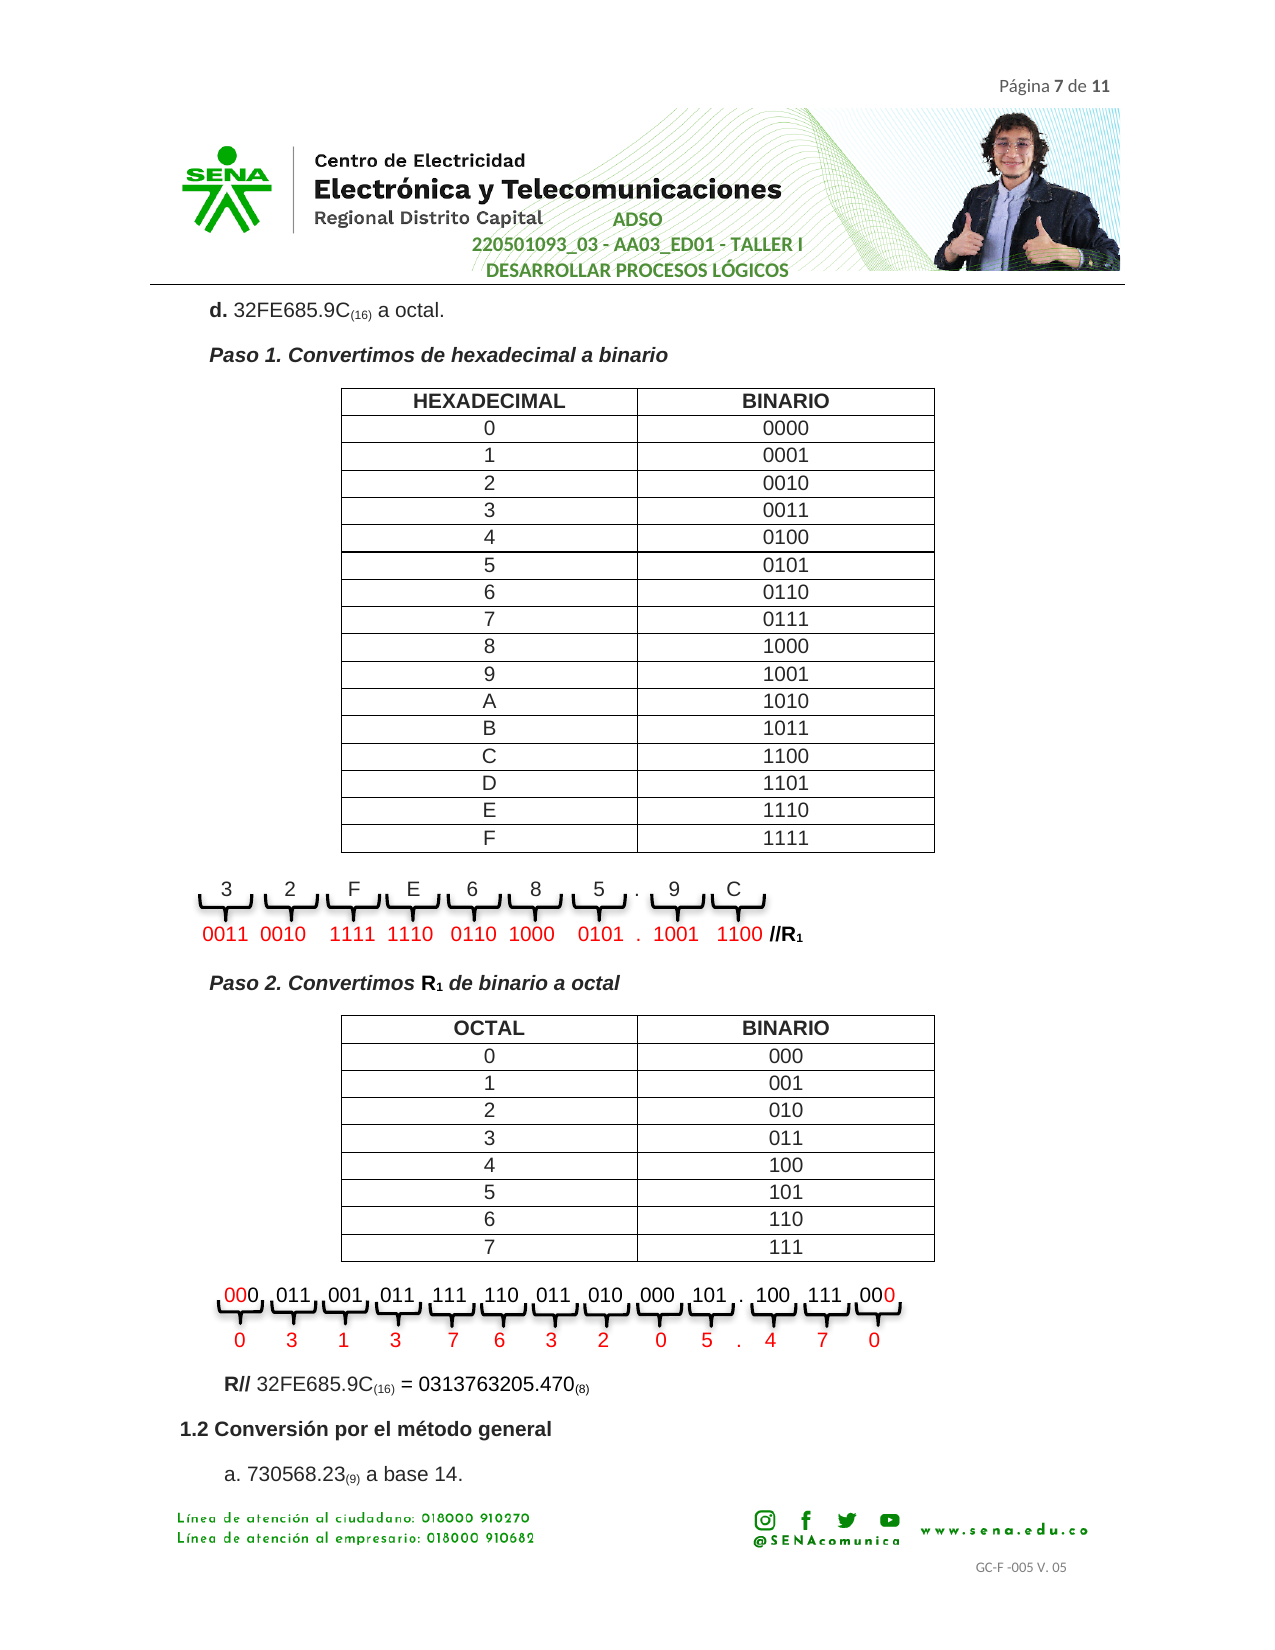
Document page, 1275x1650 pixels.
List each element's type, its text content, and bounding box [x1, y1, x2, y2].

text a. 730568.23(9) a base 14. [150, 1462, 1125, 1486]
table_cell 110 [638, 1207, 934, 1233]
text 1.2 Conversión por el método general [150, 1417, 1125, 1441]
text Paso 1. Convertimos de hexadecimal a binario [150, 343, 1125, 367]
table_cell 1 [342, 1071, 637, 1097]
table_cell 2 [342, 1098, 637, 1124]
text R// 32FE685.9C(16) = 0313763205.470(8) [150, 1372, 1125, 1396]
table_cell 1110 [638, 798, 934, 824]
table_cell 101 [638, 1180, 934, 1206]
picture [558, 266, 566, 271]
table_cell 3 [342, 498, 637, 524]
table_cell 1 [342, 443, 637, 469]
text 000 011 001 011 111 110 011 010 000 101 . 100 111 000 [150, 1283, 1125, 1307]
table_header BINARIO [638, 1016, 934, 1042]
table_cell 8 [342, 634, 637, 661]
table_cell 2 [342, 471, 637, 497]
table_cell 1101 [638, 771, 934, 797]
table_cell 1011 [638, 716, 934, 742]
table_cell 1010 [638, 689, 934, 715]
table_cell 1000 [638, 634, 934, 661]
table_cell 011 [638, 1125, 934, 1152]
table_cell A [342, 689, 637, 715]
table_cell B [342, 716, 637, 742]
text 0 3 1 3 7 6 3 2 0 5 . 4 7 0 [150, 1327, 1125, 1351]
table_cell 010 [638, 1098, 934, 1124]
table_cell 6 [342, 580, 637, 606]
table_cell 0 [342, 416, 637, 442]
table_cell C [342, 744, 637, 770]
table_cell 0 [342, 1044, 637, 1070]
table_cell 5 [342, 1180, 637, 1206]
table_header OCTAL [342, 1016, 637, 1042]
table_cell 000 [638, 1044, 934, 1070]
table_header HEXADECIMAL [342, 389, 637, 415]
table_cell 001 [638, 1071, 934, 1097]
table_cell 0000 [638, 416, 934, 442]
table_cell 4 [342, 1153, 637, 1179]
table_cell 111 [638, 1235, 934, 1261]
table_cell 0101 [638, 553, 934, 579]
table_cell 0111 [638, 607, 934, 633]
picture [641, 266, 649, 271]
table_cell F [342, 825, 637, 852]
table_cell 5 [342, 553, 637, 579]
table_cell 3 [342, 1125, 637, 1152]
picture [170, 1491, 1092, 1558]
table_cell 4 [342, 525, 637, 551]
text Paso 2. Convertimos R1 de binario a octal [150, 970, 1125, 994]
table_cell 9 [342, 662, 637, 688]
table_cell 0010 [638, 471, 934, 497]
text d. 32FE685.9C(16) a octal. [150, 298, 1125, 322]
table_cell 0110 [638, 580, 934, 606]
table_header BINARIO [638, 389, 934, 415]
picture [768, 266, 776, 271]
table_cell E [342, 798, 637, 824]
table_cell 0011 [638, 498, 934, 524]
table_cell 7 [342, 1235, 637, 1261]
text 0011 0010 1111 1110 0110 1000 0101 . 1001 1100 //R1 [150, 921, 1125, 945]
picture [145, 108, 1121, 271]
table_cell 1100 [638, 744, 934, 770]
table_cell 0001 [638, 443, 934, 469]
table_cell D [342, 771, 637, 797]
text 3 2 F E 6 8 5 . 9 C [150, 877, 1125, 901]
table_cell 6 [342, 1207, 637, 1233]
table_cell 100 [638, 1153, 934, 1179]
picture [686, 266, 694, 271]
table_cell 0100 [638, 525, 934, 551]
table_cell 1001 [638, 662, 934, 688]
table_cell 7 [342, 607, 637, 633]
picture [724, 266, 732, 271]
table_cell 1111 [638, 825, 934, 852]
